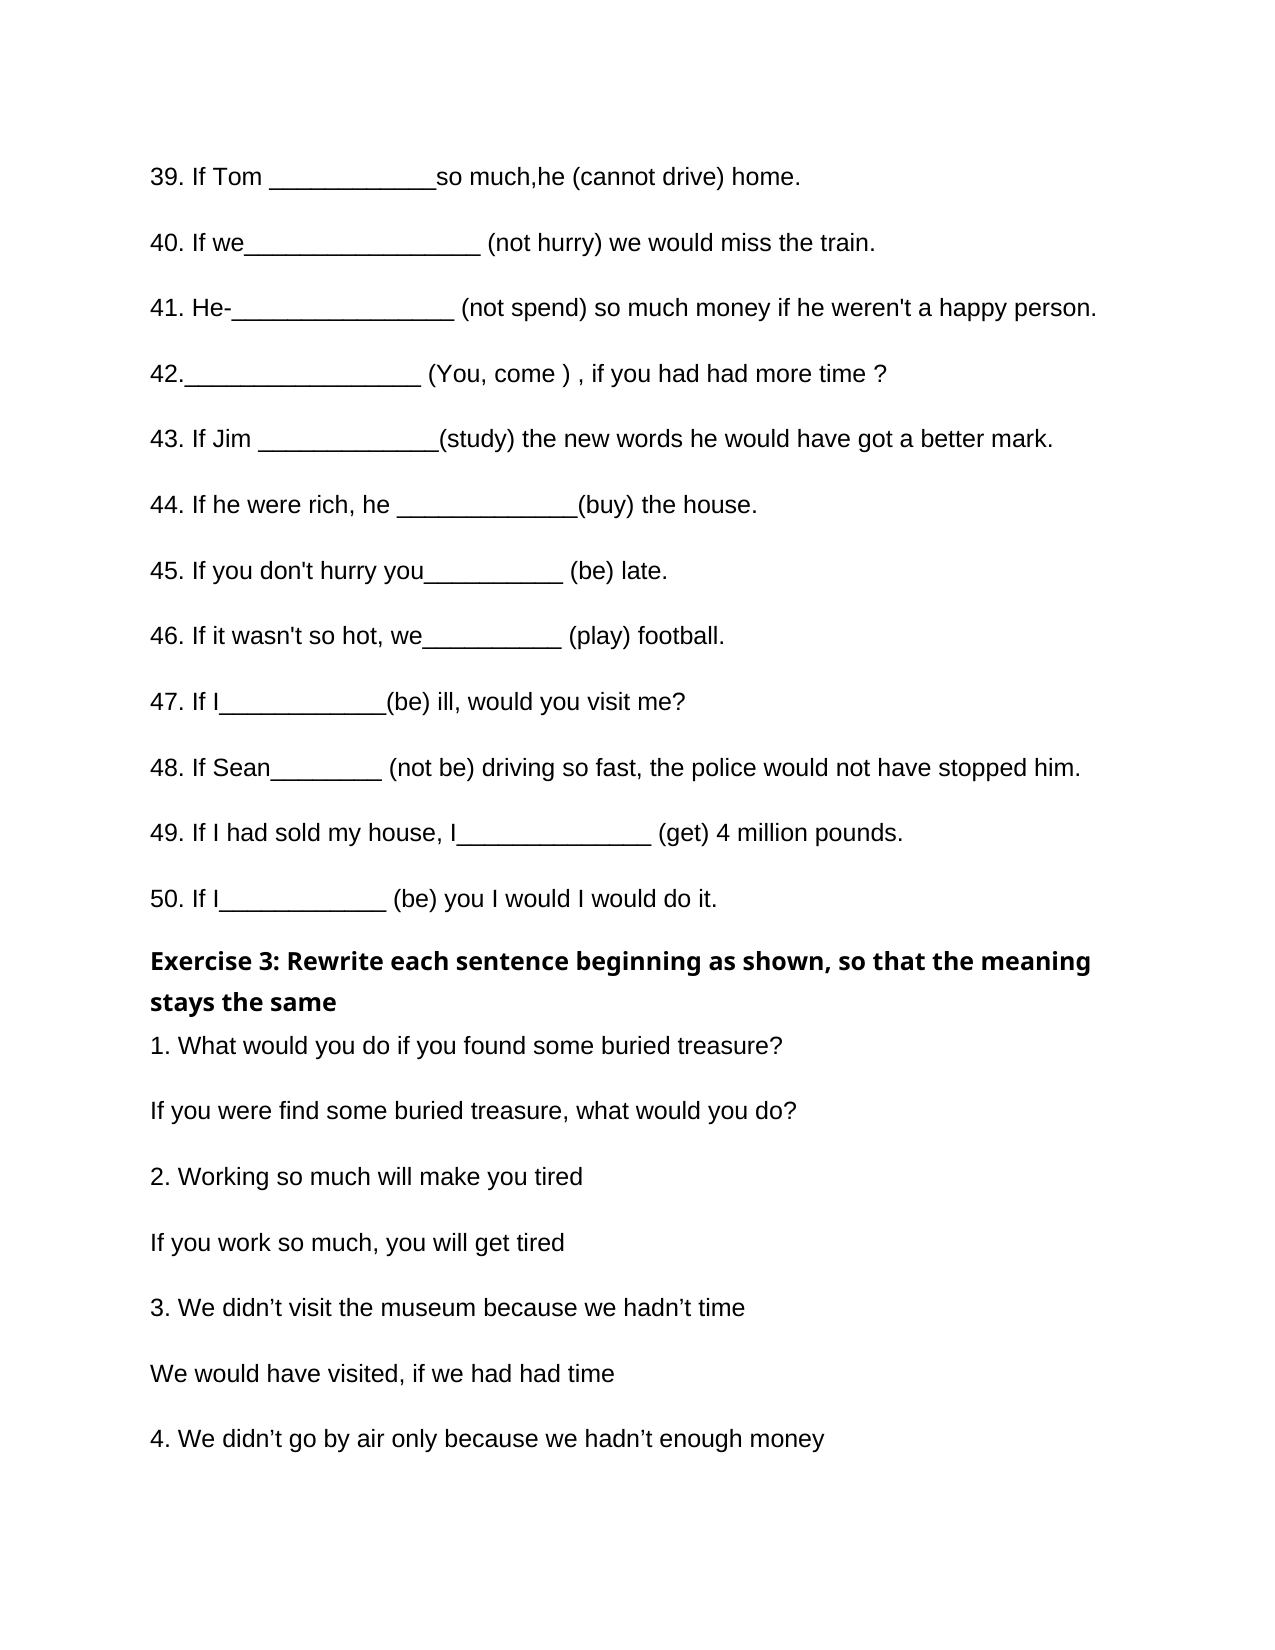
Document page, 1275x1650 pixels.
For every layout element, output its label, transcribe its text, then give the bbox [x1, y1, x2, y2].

text 4. We didn’t go by air only because we hadn’t enough money [150, 1412, 1125, 1453]
text 39. If Tom ____________so much,he (cannot drive) home. [150, 150, 1125, 191]
text 40. If we_________________ (not hurry) we would miss the train. [150, 216, 1125, 256]
text If you were find some buried treasure, what would you do? [150, 1084, 1125, 1125]
text 48. If Sean________ (not be) driving so fast, the police would not have stopped him. [150, 741, 1125, 781]
text 49. If I had sold my house, I______________ (get) 4 million pounds. [150, 806, 1125, 847]
text 47. If I____________(be) ill, would you visit me? [150, 675, 1125, 716]
text 50. If I____________ (be) you I would I would do it. [150, 872, 1125, 912]
text 46. If it wasn't so hot, we__________ (play) football. [150, 609, 1125, 650]
text Exercise 3: Rewrite each sentence beginning as shown, so that the meaning stays the same [150, 937, 1125, 1019]
text 1. What would you do if you found some buried treasure? [150, 1019, 1125, 1059]
text 45. If you don't hurry you__________ (be) late. [150, 544, 1125, 584]
text 3. We didn’t visit the museum because we hadn’t time [150, 1281, 1125, 1322]
text We would have visited, if we had had time [150, 1347, 1125, 1387]
text If you work so much, you will get tired [150, 1216, 1125, 1256]
text 2. Working so much will make you tired [150, 1150, 1125, 1191]
text 42._________________ (You, come ) , if you had had more time ? [150, 347, 1125, 387]
text 44. If he were rich, he _____________(buy) the house. [150, 478, 1125, 519]
text 41. He-________________ (not spend) so much money if he weren't a happy person. [150, 281, 1125, 322]
text 43. If Jim _____________(study) the new words he would have got a better mark. [150, 412, 1125, 453]
